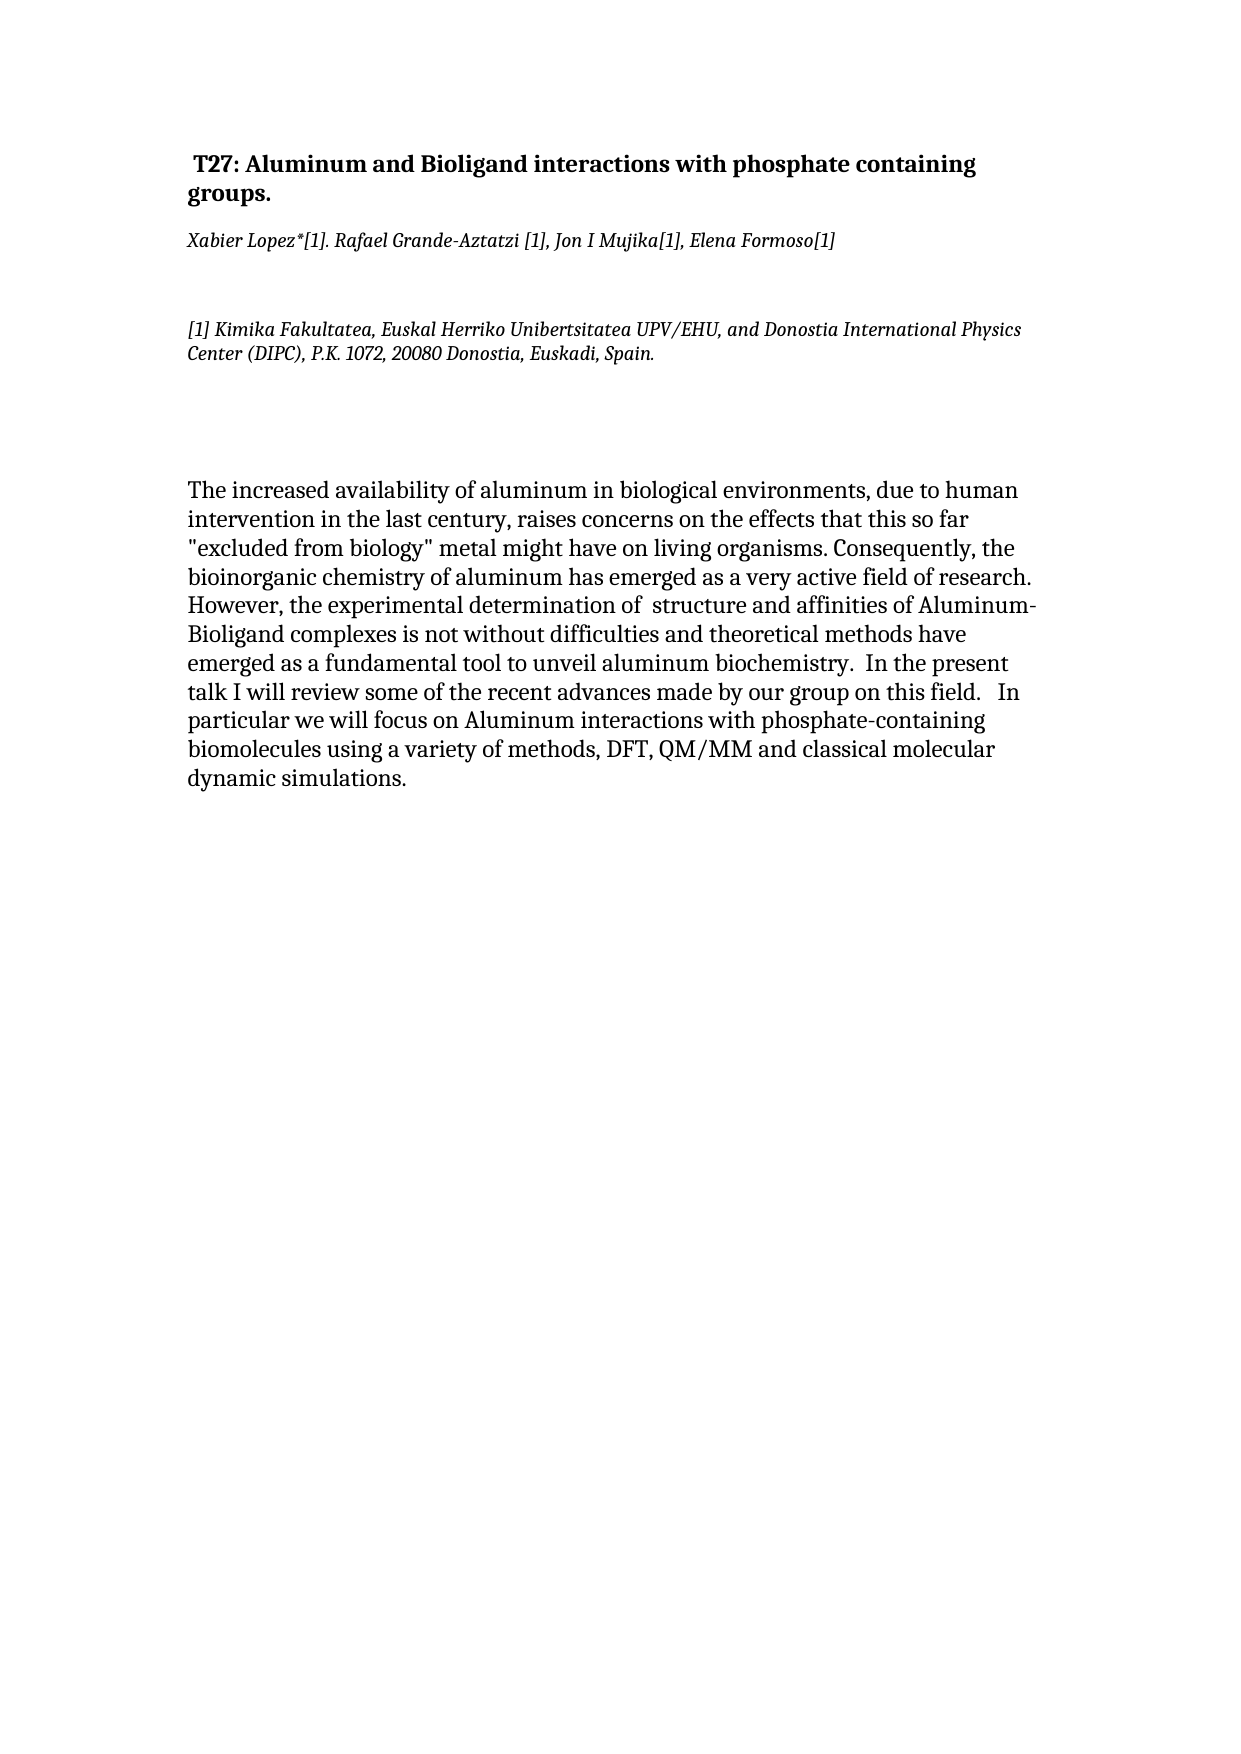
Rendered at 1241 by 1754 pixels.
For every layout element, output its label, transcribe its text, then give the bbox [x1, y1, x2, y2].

text The increased availability of aluminum in biological environments, due to human intervention in the last century, raises concerns on the effects that this so far "excluded from biology" metal might have on living organisms. Consequently, the bioinorganic chemistry of aluminum has emerged as a very active field of research. However, the experimental determination of structure and affinities of Aluminum-Bioligand complexes is not without difficulties and theoretical methods have emerged as a fundamental tool to unveil aluminum biochemistry. In the present talk I will review some of the recent advances made by our group on this field. In particular we will focus on Aluminum interactions with phosphate-containing biomolecules using a variety of methods, DFT, QM/MM and classical molecular dynamic simulations. [187, 476, 1053, 792]
text T27: Aluminum and Bioligand interactions with phosphate containing groups. [187, 150, 1053, 207]
text Xabier Lopez*[1]. Rafael Grande-Aztatzi [1], Jon I Mujika[1], Elena Formoso[1] [187, 228, 1053, 252]
text [1] Kimika Fakultatea, Euskal Herriko Unibertsitatea UPV/EHU, and Donostia International Physics Center (DIPC), P.K. 1072, 20080 Donostia, Euskadi, Spain. [187, 318, 1053, 366]
